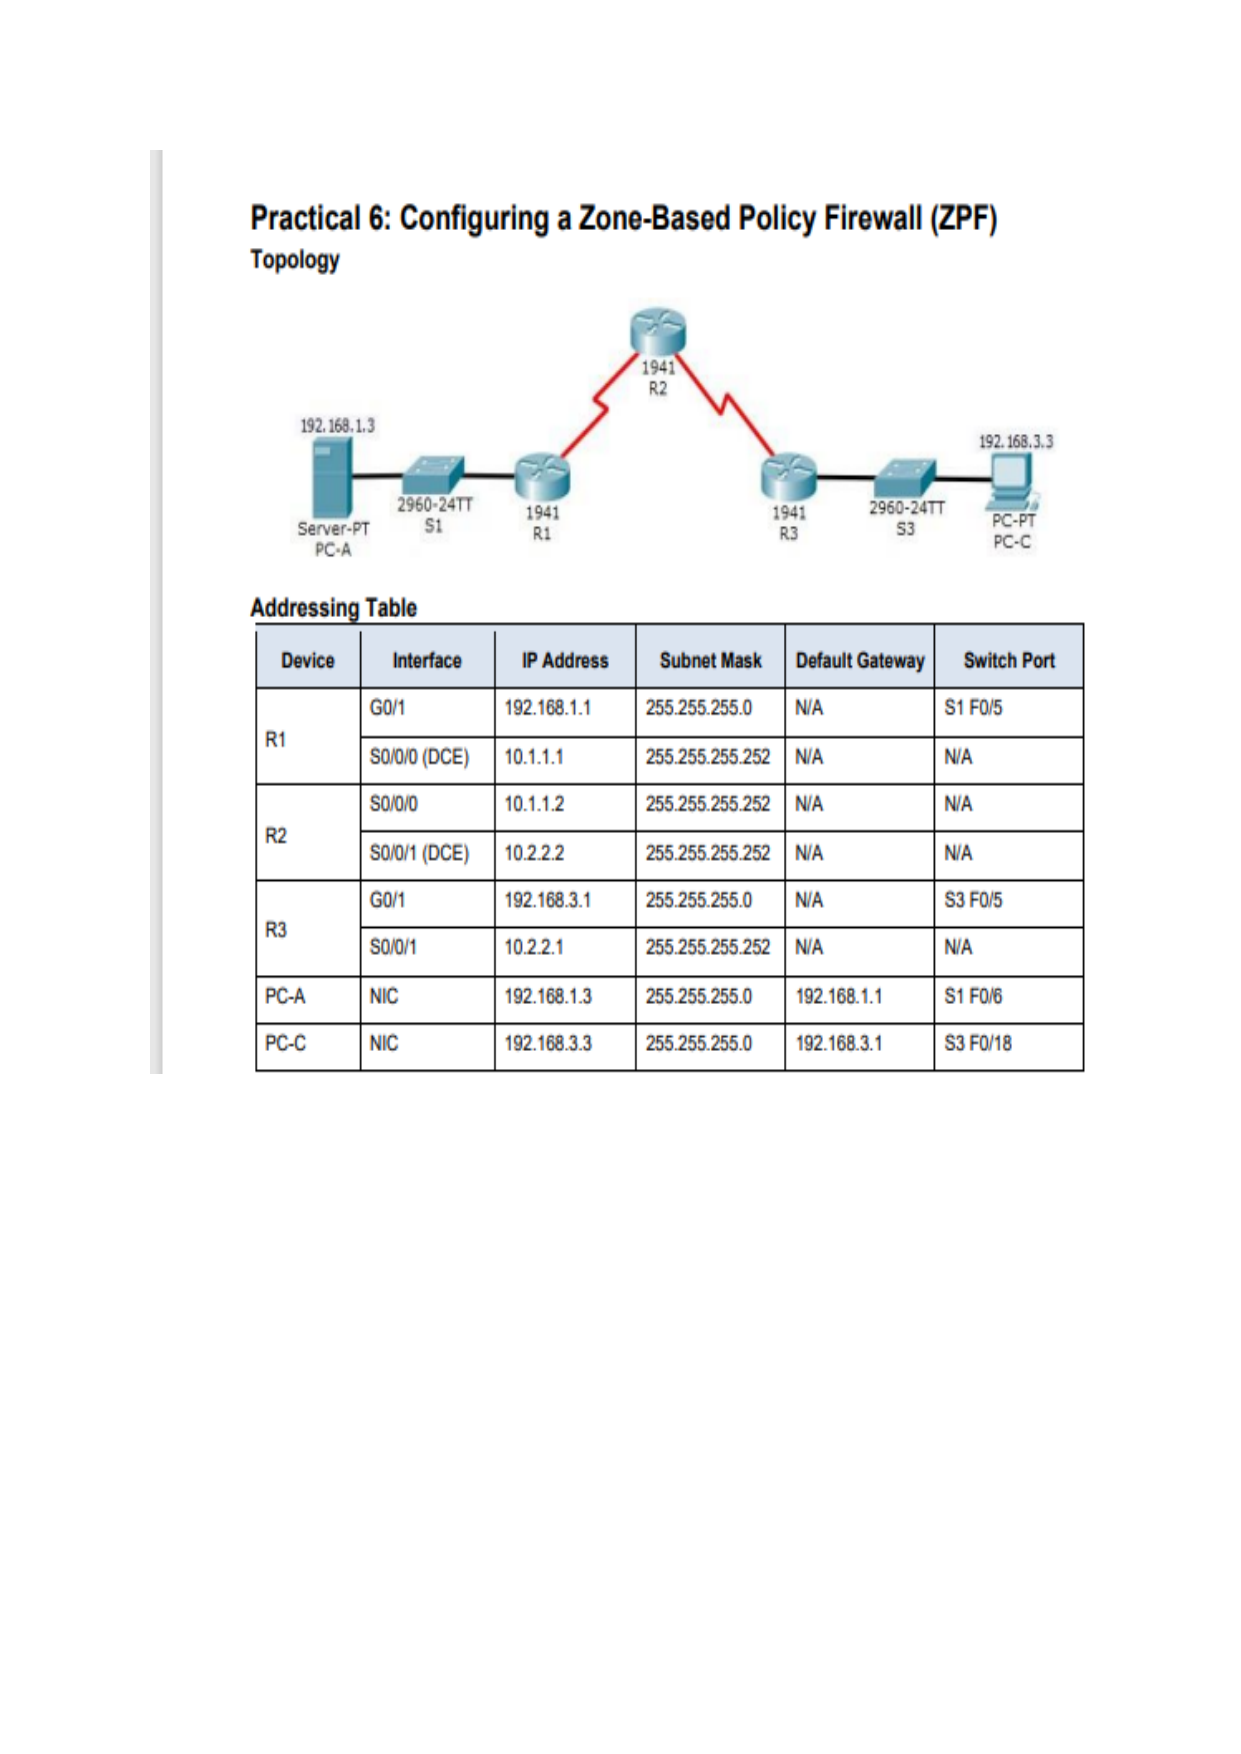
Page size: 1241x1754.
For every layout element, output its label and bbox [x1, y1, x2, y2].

picture [150, 150, 1155, 1074]
